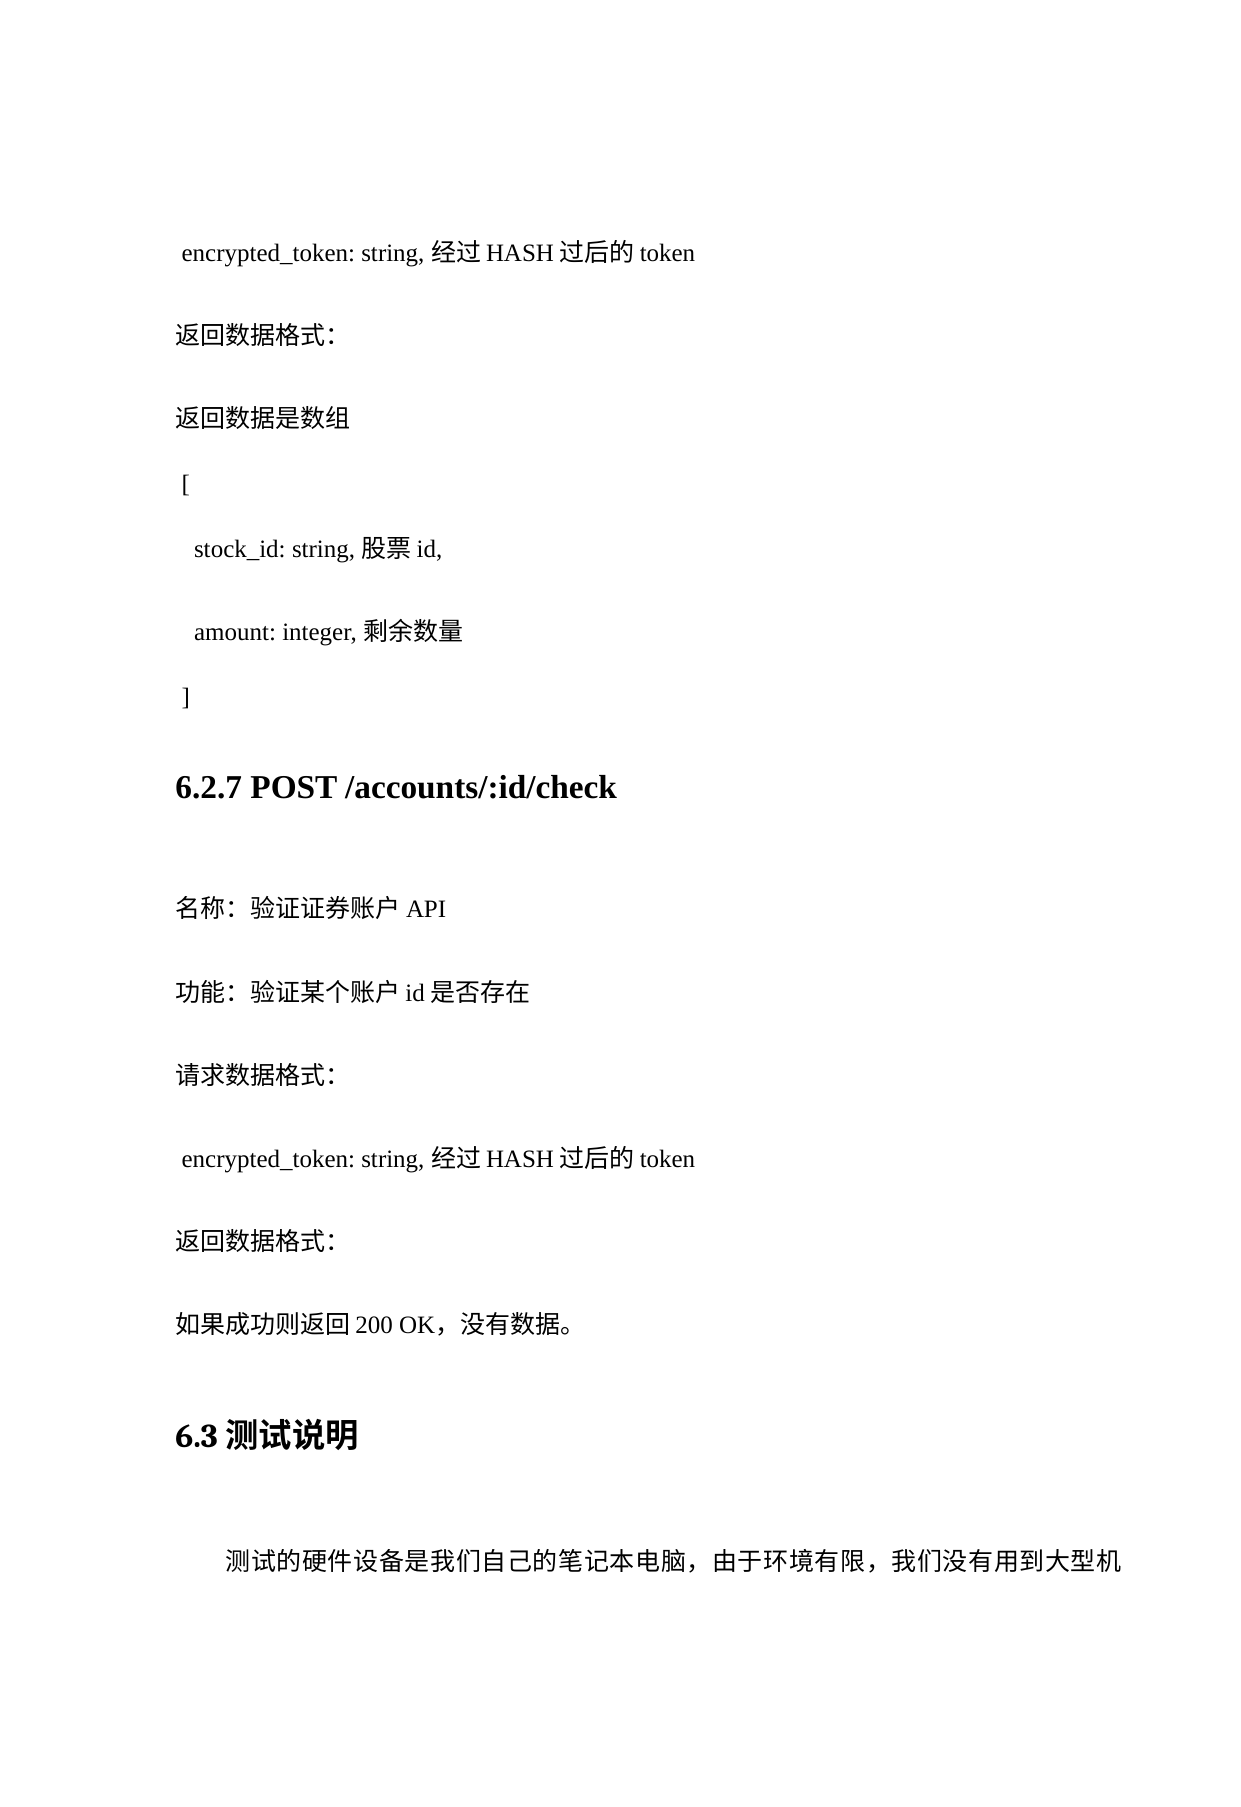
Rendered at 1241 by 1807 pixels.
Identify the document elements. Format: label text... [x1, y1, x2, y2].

subtitle 6.2.7 POST /accounts/:id/check [175, 754, 1122, 819]
text 返回数据是数组 [175, 384, 1122, 449]
text [ [175, 467, 1122, 500]
text stock_id: string, 股票id, [175, 514, 1122, 579]
text ] [175, 681, 1122, 713]
text 如果成功则返回200 OK，没有数据。 [175, 1290, 1122, 1355]
text 返回数据格式： [175, 301, 1122, 366]
text encrypted_token: string, 经过HASH过后的 token [175, 1124, 1122, 1189]
subtitle 6.3 测试说明 [175, 1400, 1122, 1465]
text 请求数据格式： [175, 1041, 1122, 1106]
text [175, 1527, 1122, 1592]
text amount: integer, 剩余数量 [175, 597, 1122, 662]
text 功能：验证某个账户id是否存在 [175, 958, 1122, 1023]
text 返回数据格式： [175, 1207, 1122, 1272]
text encrypted_token: string, 经过HASH过后的 token [175, 218, 1122, 283]
text 名称：验证证券账户 API [175, 874, 1122, 939]
